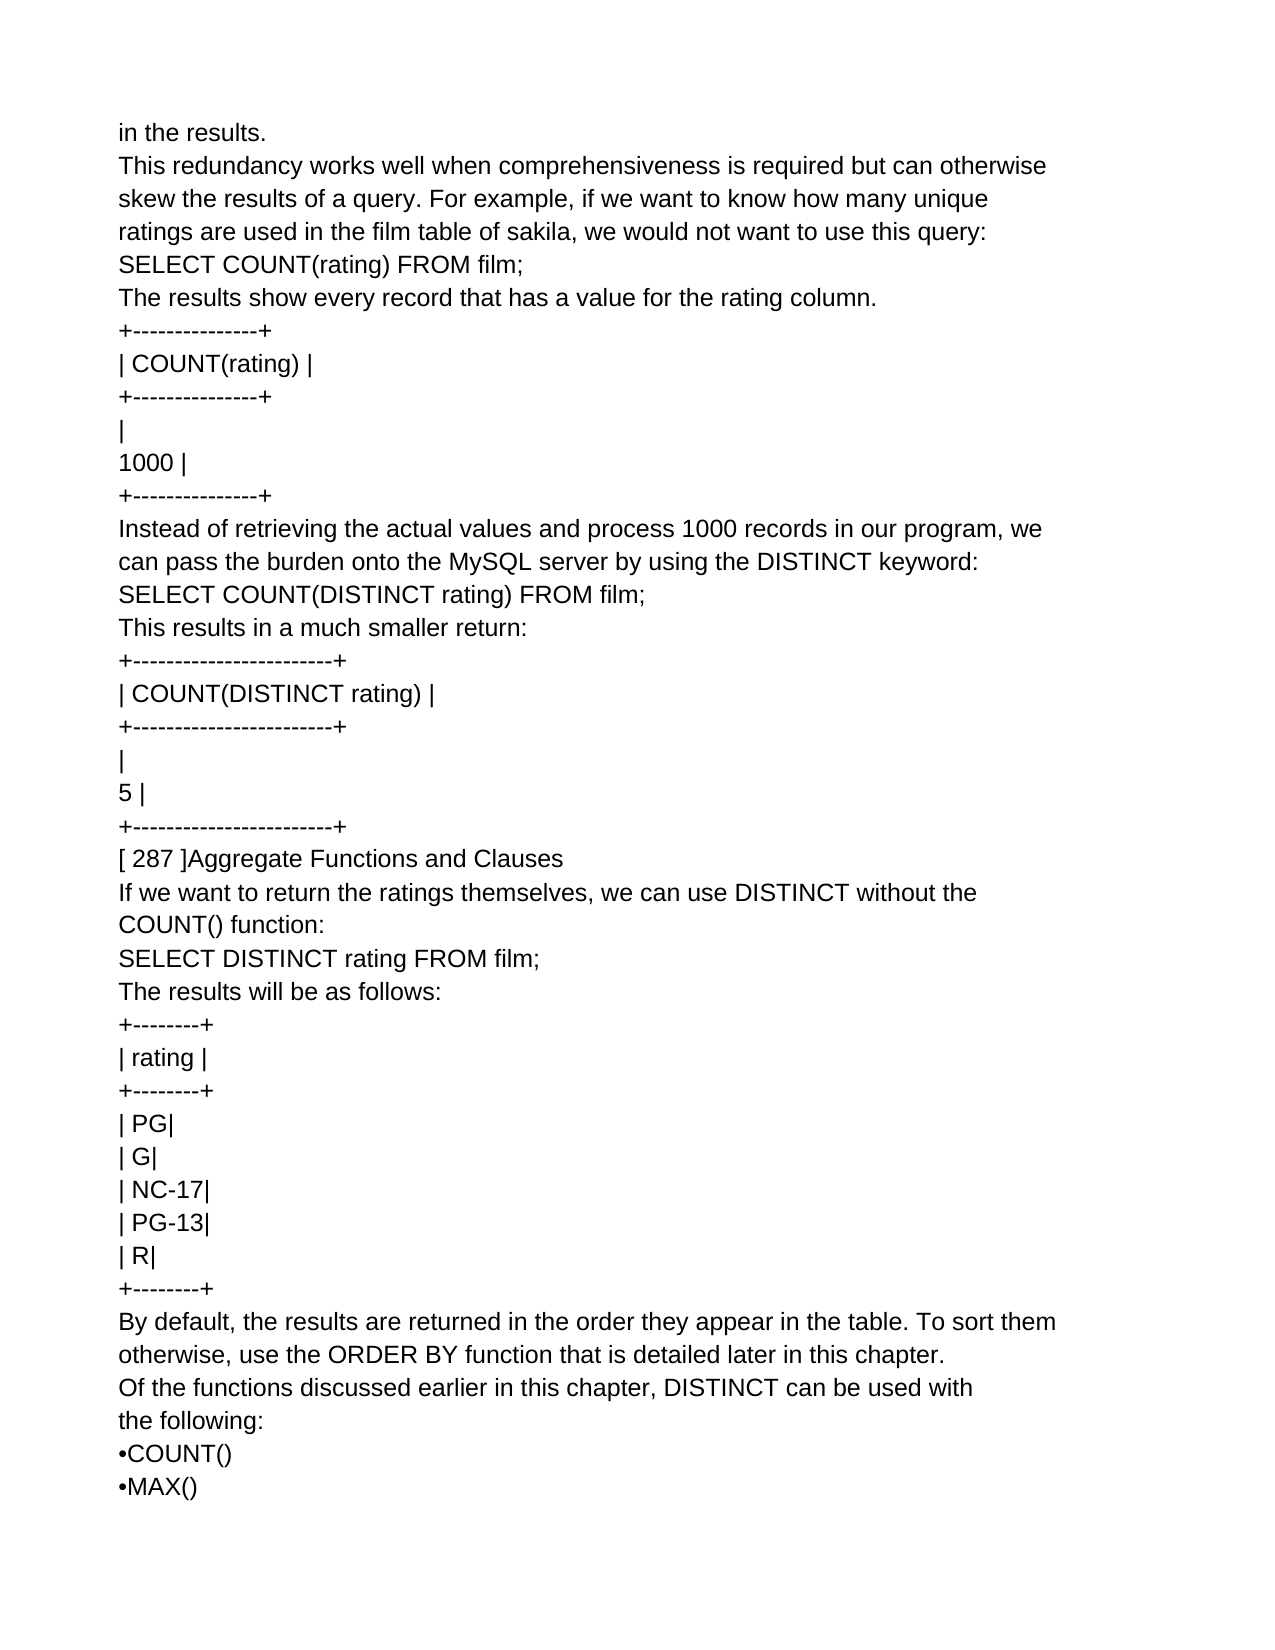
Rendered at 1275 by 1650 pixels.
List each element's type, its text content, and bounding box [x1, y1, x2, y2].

text | [118, 745, 1157, 774]
text +------------------------+ [118, 712, 1157, 741]
text +---------------+ [118, 382, 1157, 411]
text SELECT COUNT(rating) FROM film; [118, 250, 1157, 279]
text | PG-13| [118, 1208, 1157, 1236]
text | R| [118, 1241, 1157, 1269]
text +--------+ [118, 1076, 1157, 1104]
text 5 | [118, 778, 1157, 807]
text | G| [118, 1142, 1157, 1170]
text +--------+ [118, 1274, 1157, 1302]
text | rating | [118, 1043, 1157, 1071]
text in the results. [118, 118, 1157, 147]
text This results in a much smaller return: [118, 613, 1157, 642]
text Instead of retrieving the actual values and process 1000 records in our program, we [118, 514, 1157, 543]
text | COUNT(DISTINCT rating) | [118, 679, 1157, 708]
text [ 287 ]Aggregate Functions and Clauses [118, 844, 1157, 873]
text +------------------------+ [118, 811, 1157, 840]
text If we want to return the ratings themselves, we can use DISTINCT without the [118, 877, 1157, 906]
text +--------+ [118, 1009, 1157, 1038]
text SELECT DISTINCT rating FROM film; [118, 943, 1157, 972]
text can pass the burden onto the MySQL server by using the DISTINCT keyword: [118, 547, 1157, 576]
text COUNT() function: [118, 911, 1157, 939]
text +---------------+ [118, 481, 1157, 510]
text The results will be as follows: [118, 977, 1157, 1005]
text Of the functions discussed earlier in this chapter, DISTINCT can be used with [118, 1373, 1157, 1402]
text +---------------+ [118, 316, 1157, 345]
text | [118, 415, 1157, 444]
text •MAX() [118, 1472, 1157, 1501]
text skew the results of a query. For example, if we want to know how many unique [118, 184, 1157, 213]
text the following: [118, 1406, 1157, 1434]
text This redundancy works well when comprehensiveness is required but can otherwise [118, 151, 1157, 180]
text SELECT COUNT(DISTINCT rating) FROM film; [118, 580, 1157, 609]
text | COUNT(rating) | [118, 349, 1157, 378]
text | PG| [118, 1109, 1157, 1137]
text By default, the results are returned in the order they appear in the table. To sort them [118, 1307, 1157, 1336]
text otherwise, use the ORDER BY function that is detailed later in this chapter. [118, 1340, 1157, 1368]
text 1000 | [118, 448, 1157, 477]
text •COUNT() [118, 1439, 1157, 1468]
text ratings are used in the film table of sakila, we would not want to use this query: [118, 217, 1157, 246]
text | NC-17| [118, 1175, 1157, 1203]
text The results show every record that has a value for the rating column. [118, 283, 1157, 312]
text +------------------------+ [118, 646, 1157, 675]
